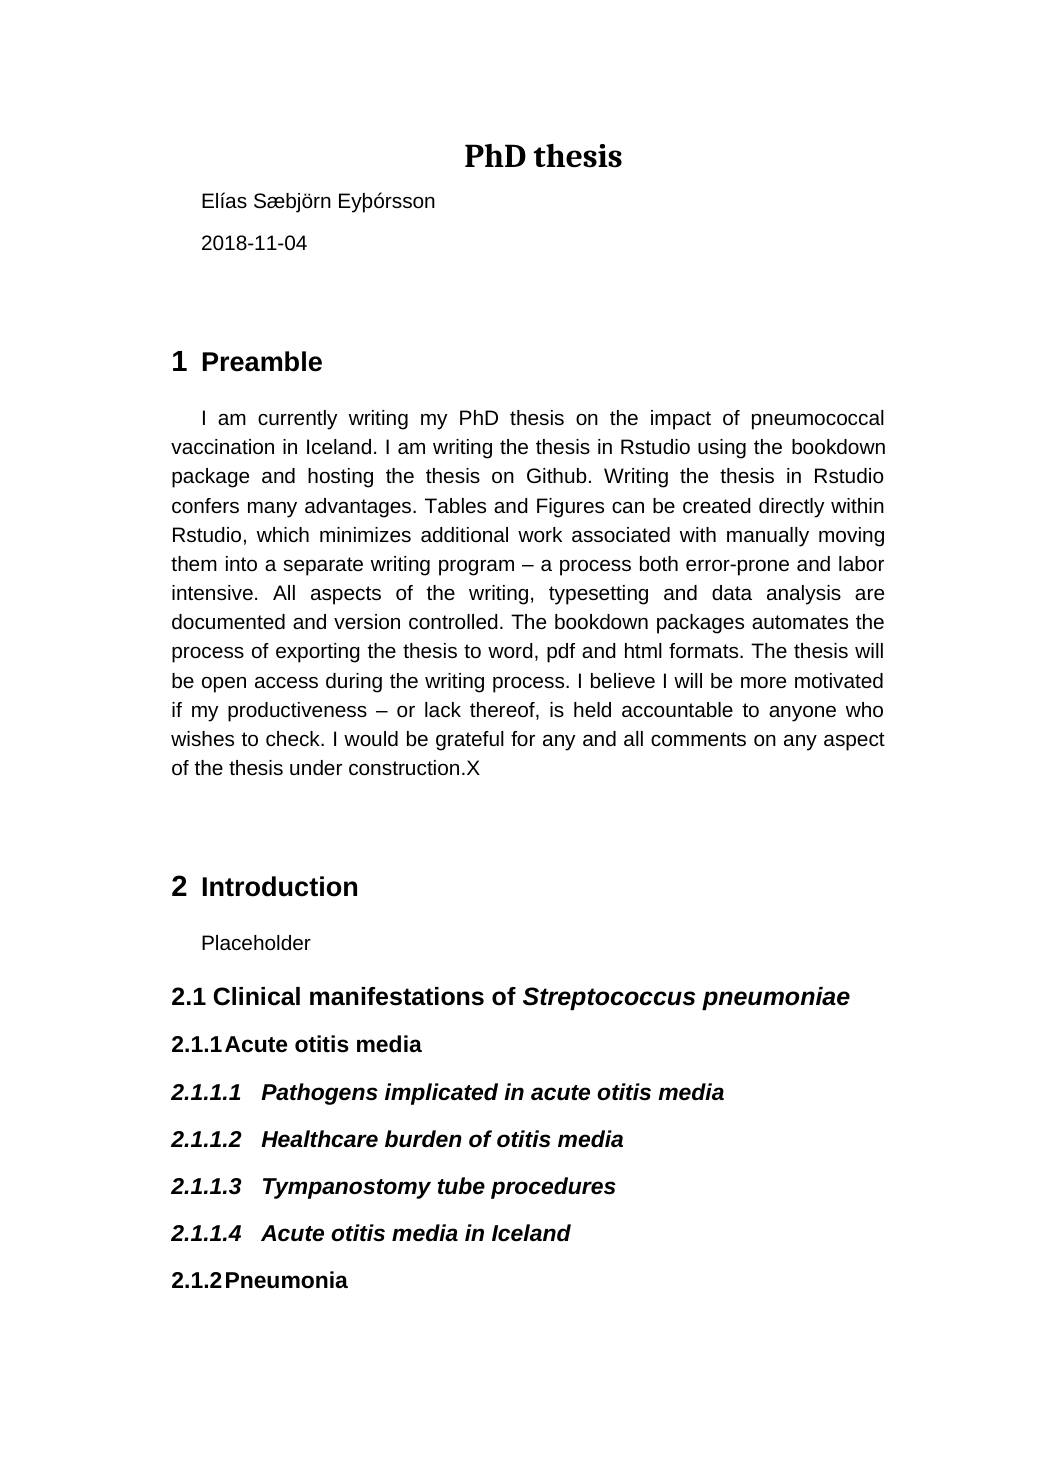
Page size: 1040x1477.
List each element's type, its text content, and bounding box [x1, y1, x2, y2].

subtitle Preamble [171, 344, 886, 377]
subtitle Pneumonia [171, 1267, 886, 1293]
subtitle Acute otitis media in Iceland [171, 1220, 886, 1246]
subtitle Clinical manifestations of Streptococcus pneumoniae [171, 982, 886, 1010]
subtitle Tympanostomy tube procedures [171, 1173, 886, 1199]
subtitle Acute otitis media [171, 1031, 886, 1058]
title PhD thesis [171, 144, 886, 173]
subtitle Introduction [171, 869, 886, 902]
subtitle Healthcare burden of otitis media [171, 1126, 886, 1152]
subtitle Pathogens implicated in acute otitis media [171, 1078, 886, 1105]
